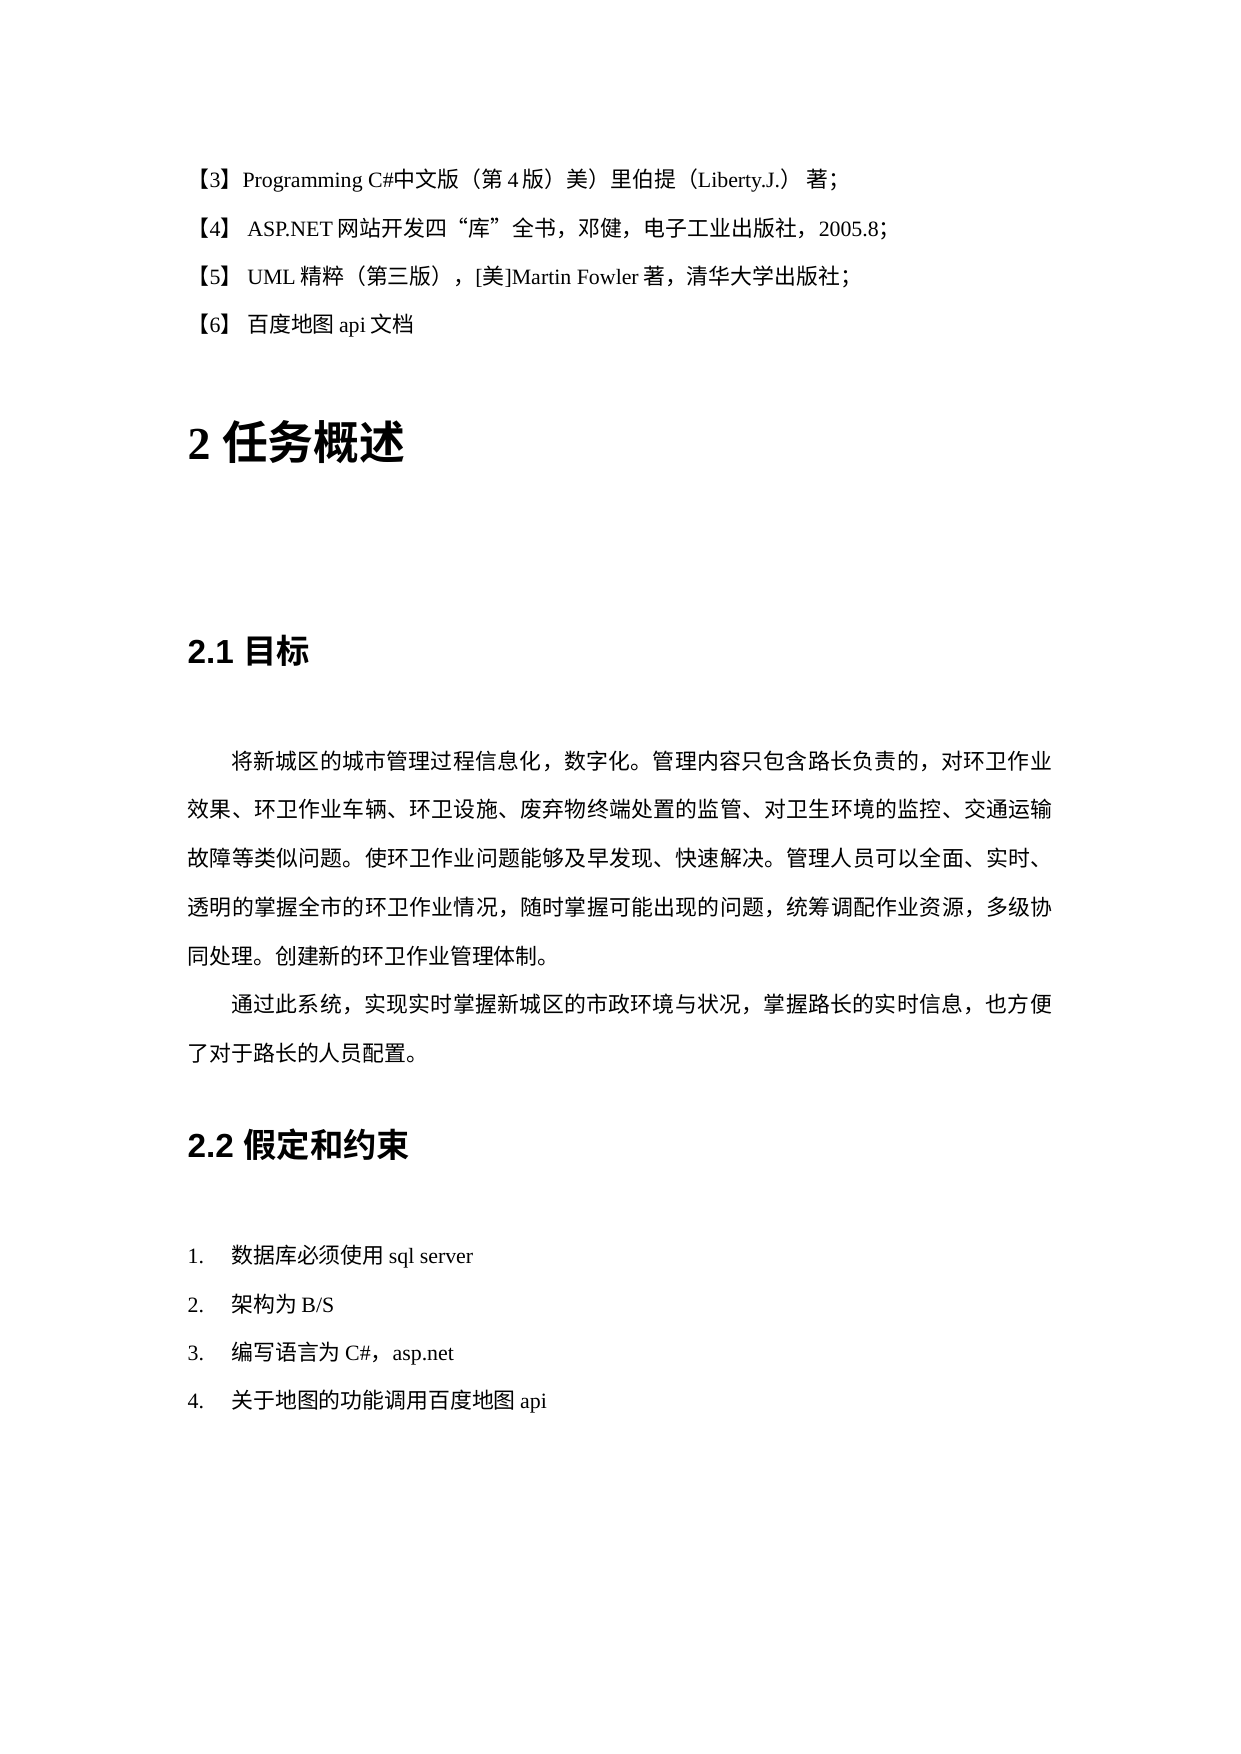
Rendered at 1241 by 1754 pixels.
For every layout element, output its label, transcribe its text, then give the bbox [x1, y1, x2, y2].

list 关于地图的功能调用百度地图api [187, 1383, 1053, 1416]
subtitle 2.1 目标 [187, 616, 1053, 681]
subtitle 2 任务概述 [187, 391, 1053, 488]
list 架构为B/S [187, 1286, 1053, 1319]
text 【4】 ASP.NET网站开发四“库”全书，邓健，电子工业出版社，2005.8； [187, 210, 1053, 243]
text 【6】 百度地图api文档 [187, 307, 1053, 339]
text 将新城区的城市管理过程信息化，数字化。管理内容只包含路长负责的，对环卫作业效果、环卫作业车辆、环卫设施、废弃物终端处置的监管、对卫生环境的监控、交通运输故障等类似问题。使环卫作业问题能够及早发现、快速解决。管理人员可以全面、实时、透明的掌握全市的环卫作业情况，随时掌握可能出现的问题，统筹调配作业资源，多级协同处理。创建新的环卫作业管理体制。 [187, 743, 1053, 971]
text 【3】Programming C#中文版（第4版）美）里伯提（Liberty.J.） 著； [187, 162, 1053, 194]
list 编写语言为C#，asp.net [187, 1335, 1053, 1367]
list 数据库必须使用sql server [187, 1238, 1053, 1271]
subtitle 2.2 假定和约束 [187, 1111, 1053, 1176]
text 通过此系统，实现实时掌握新城区的市政环境与状况，掌握路长的实时信息，也方便了对于路长的人员配置。 [187, 987, 1053, 1068]
text 【5】 UML精粹（第三版），[美]Martin Fowler著，清华大学出版社； [187, 259, 1053, 291]
